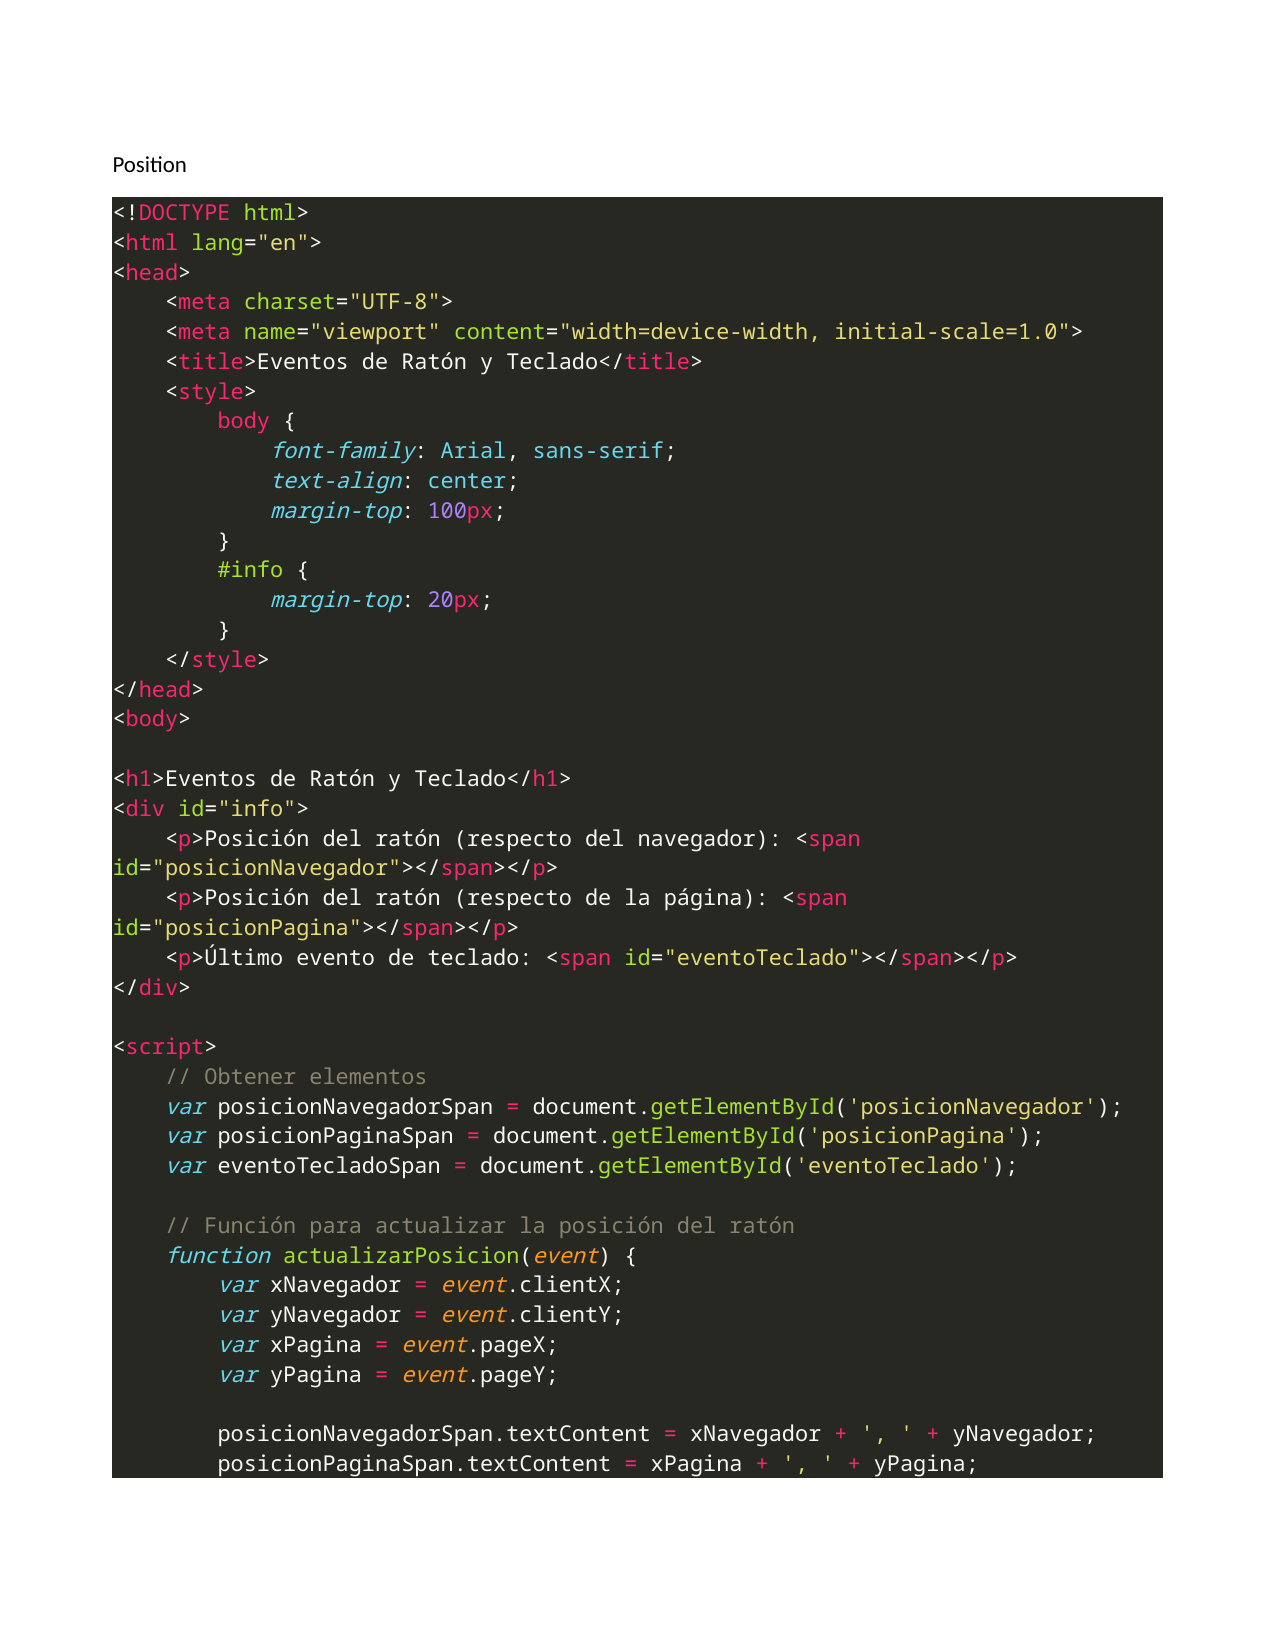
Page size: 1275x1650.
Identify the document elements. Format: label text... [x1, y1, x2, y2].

text margin-top: 20px; [112, 584, 1163, 614]
text <head> [112, 256, 1163, 286]
text <meta name="viewport" content="width=device-width, initial-scale=1.0"> [112, 316, 1163, 346]
text <script> [112, 1031, 1163, 1061]
text <title>Eventos de Ratón y Teclado</title> [112, 346, 1163, 376]
text <body> [112, 703, 1163, 733]
text posicionPaginaSpan.textContent = xPagina + ', ' + yPagina; [112, 1448, 1163, 1478]
text </head> [112, 673, 1163, 703]
text <div id="info"> [112, 793, 1163, 822]
text margin-top: 100px; [112, 495, 1163, 524]
text } [112, 524, 1163, 554]
text #info { [112, 554, 1163, 584]
text Position [112, 150, 1163, 178]
text text-align: center; [112, 465, 1163, 495]
text <h1>Eventos de Ratón y Teclado</h1> [112, 763, 1163, 793]
text posicionNavegadorSpan.textContent = xNavegador + ', ' + yNavegador; [112, 1418, 1163, 1448]
text </style> [112, 644, 1163, 673]
text </div> [112, 971, 1163, 1001]
text // Obtener elementos [112, 1061, 1163, 1091]
text <style> [112, 376, 1163, 405]
text <p>Posición del ratón (respecto de la página): <span id="posicionPagina"></span></p> [112, 882, 1163, 942]
text function actualizarPosicion(event) { [112, 1239, 1163, 1269]
text <html lang="en"> [112, 227, 1163, 256]
text <p>Posición del ratón (respecto del navegador): <span id="posicionNavegador"></span></p> [112, 822, 1163, 882]
text font-family: Arial, sans-serif; [112, 435, 1163, 465]
text <meta charset="UTF-8"> [112, 286, 1163, 316]
text // Función para actualizar la posición del ratón [112, 1210, 1163, 1239]
text var yPagina = event.pageY; [112, 1359, 1163, 1388]
text var yNavegador = event.clientY; [112, 1299, 1163, 1329]
text <p>Último evento de teclado: <span id="eventoTeclado"></span></p> [112, 942, 1163, 971]
text var posicionPaginaSpan = document.getElementById('posicionPagina'); [112, 1120, 1163, 1150]
text var xPagina = event.pageX; [112, 1329, 1163, 1359]
text body { [112, 405, 1163, 435]
text var xNavegador = event.clientX; [112, 1269, 1163, 1299]
text var eventoTecladoSpan = document.getElementById('eventoTeclado'); [112, 1150, 1163, 1180]
text <!DOCTYPE html> [112, 197, 1163, 227]
text var posicionNavegadorSpan = document.getElementById('posicionNavegador'); [112, 1091, 1163, 1120]
text } [112, 614, 1163, 644]
